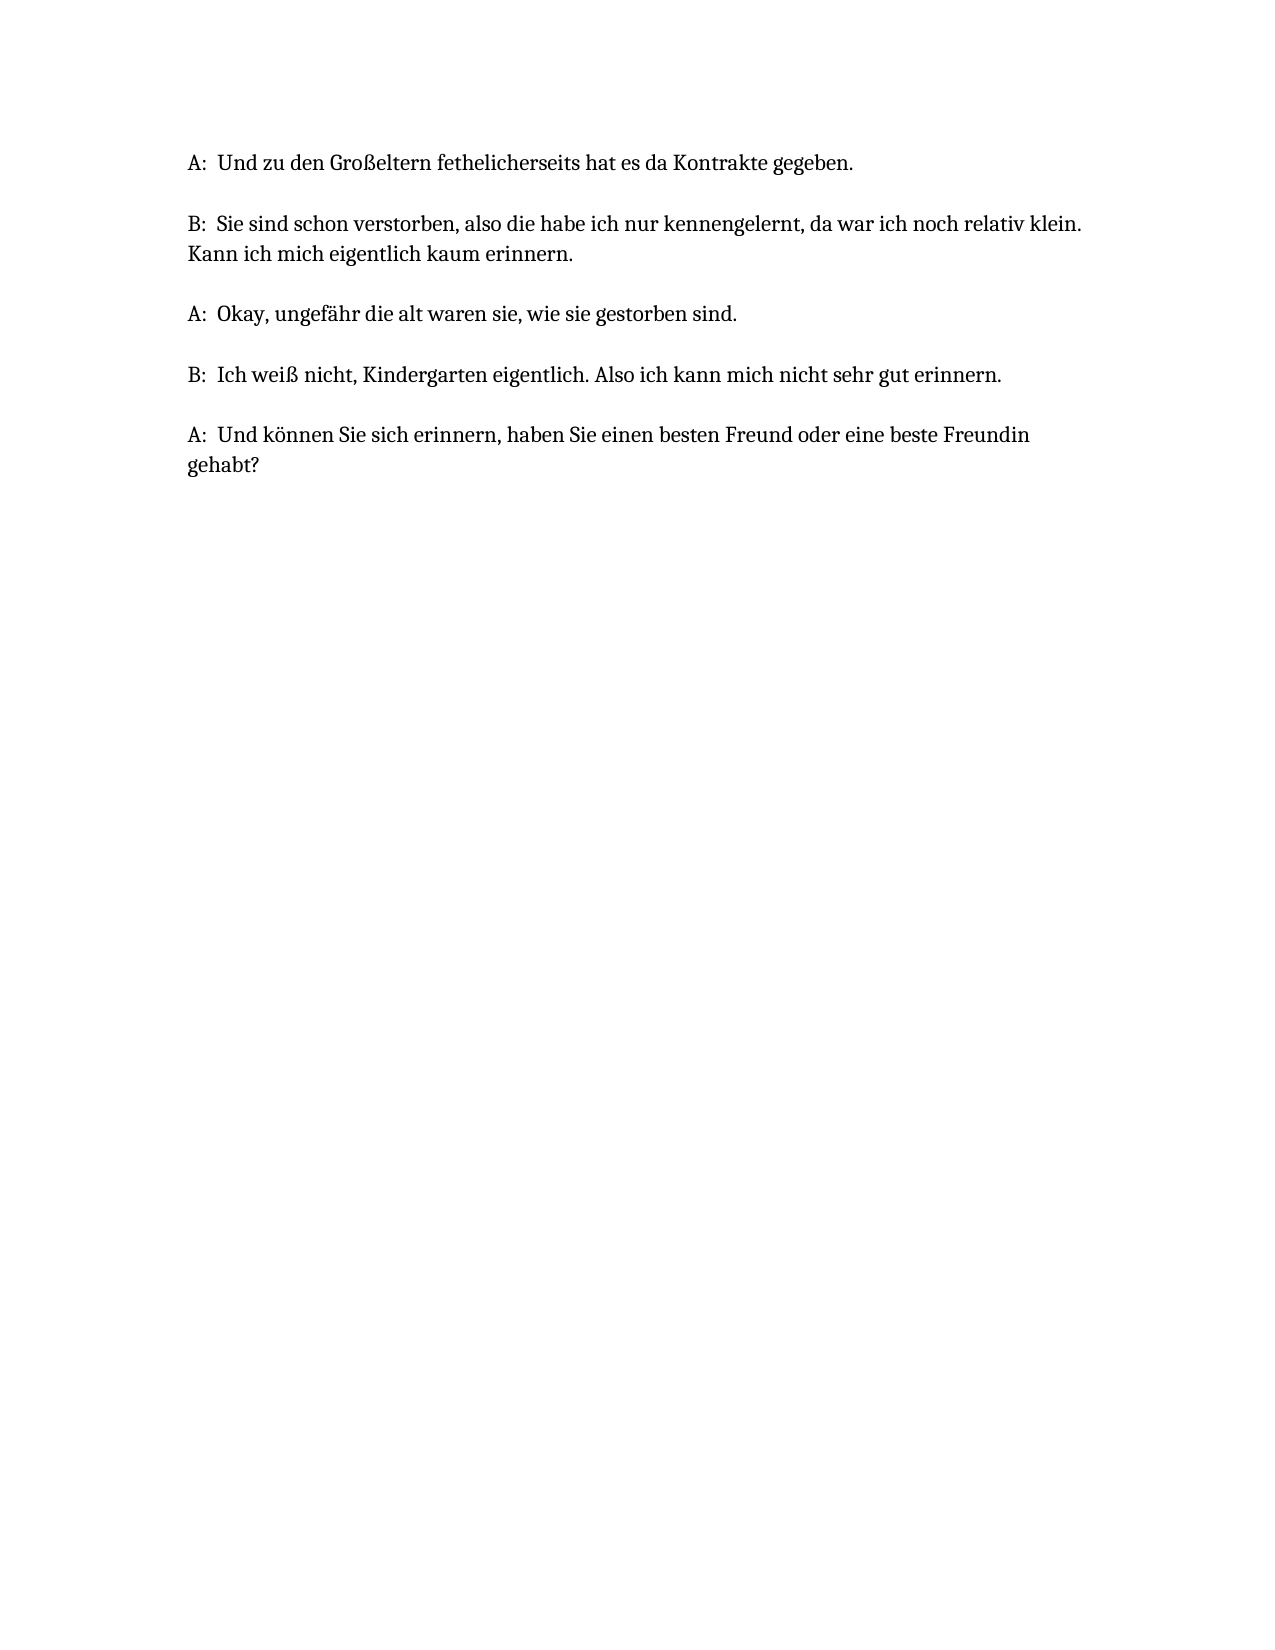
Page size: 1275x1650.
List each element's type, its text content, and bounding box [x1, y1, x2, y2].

text A: Und zu den Großeltern fethelicherseits hat es da Kontrakte gegeben. B: Sie sind schon verstorben, also die habe ich nur kennengelernt, da war ich noch relativ klein. Kann ich mich eigentlich kaum erinnern. A: Okay, ungefähr die alt waren sie, wie sie gestorben sind. B: Ich weiß nicht, Kindergarten eigentlich. Also ich kann mich nicht sehr gut erinnern. A: Und können Sie sich erinnern, haben Sie einen besten Freund oder eine beste Freundin gehabt? [187, 150, 1087, 478]
